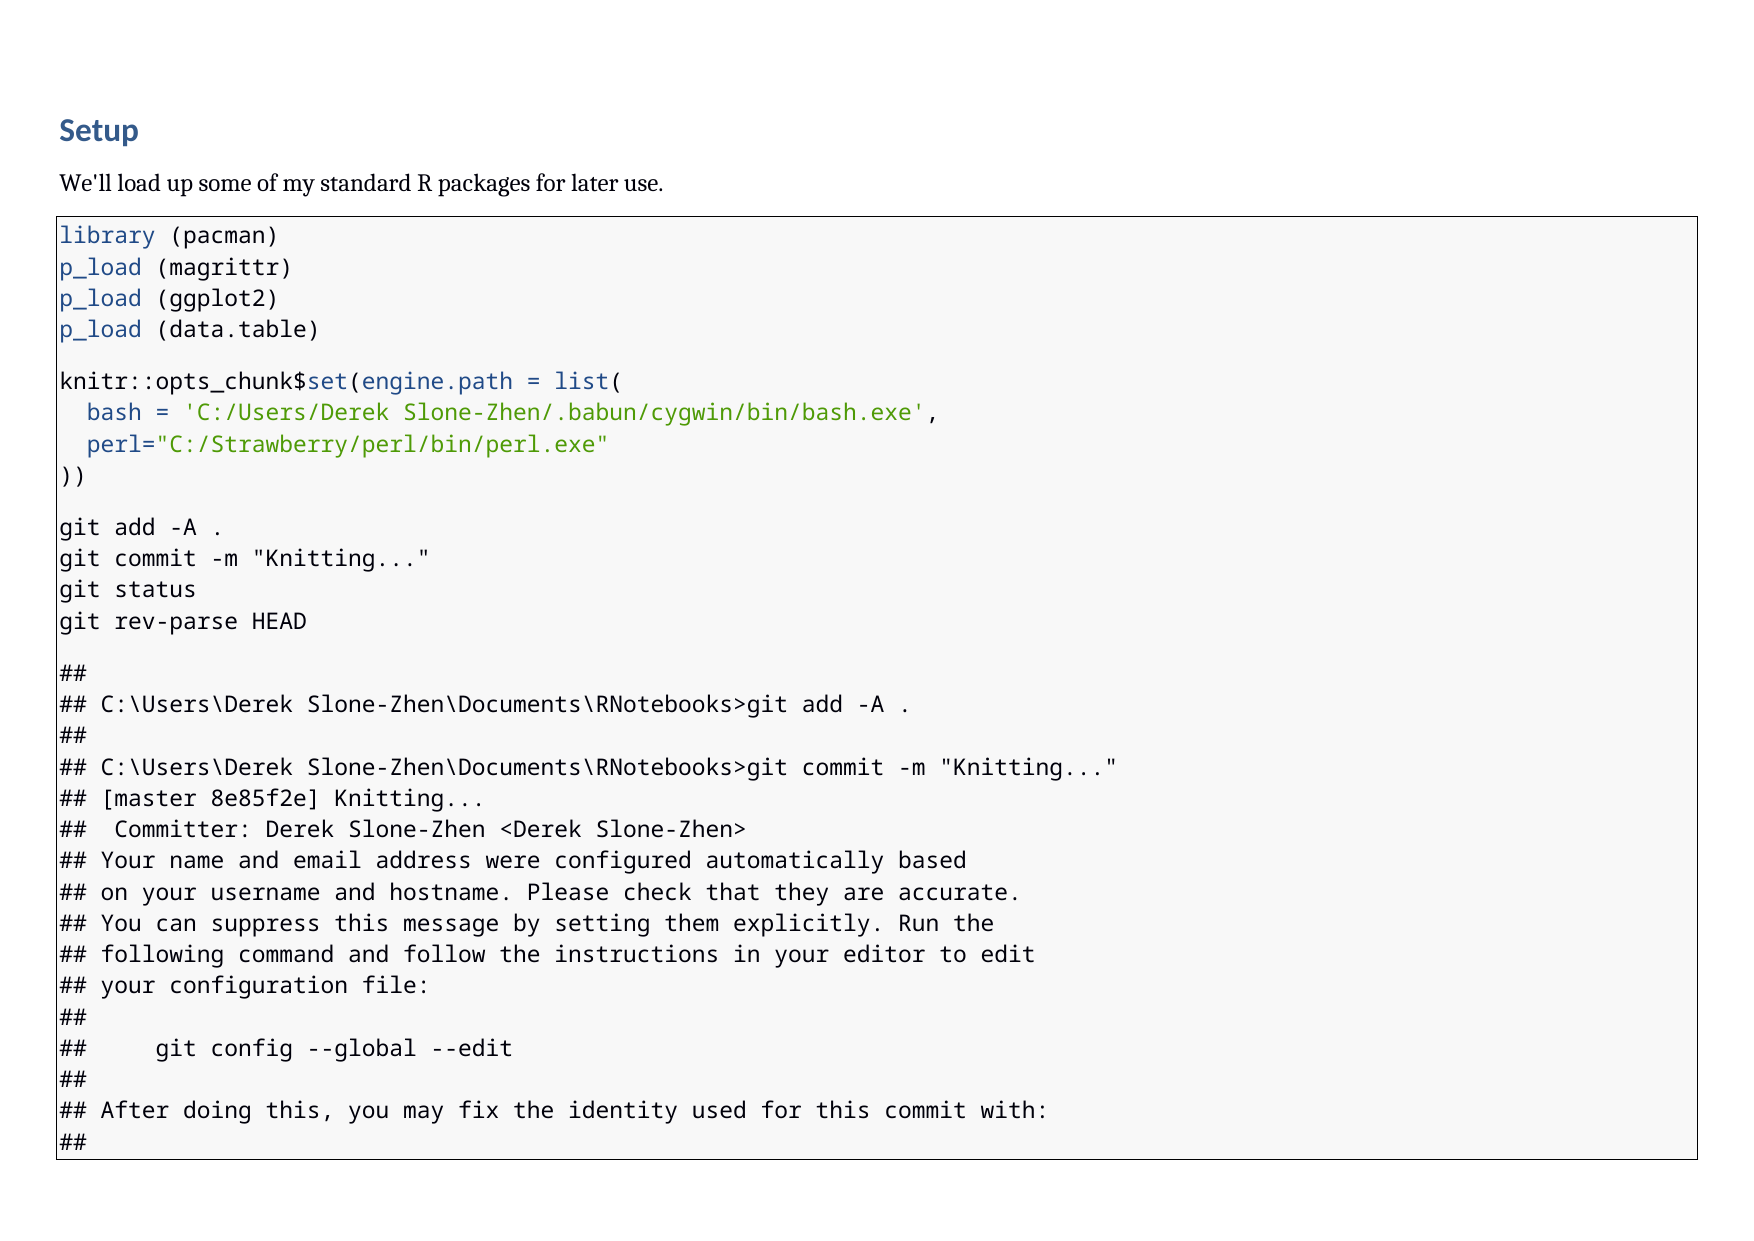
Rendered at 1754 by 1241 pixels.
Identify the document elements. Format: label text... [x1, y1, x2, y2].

text We'll load up some of my standard R packages for later use. [59, 168, 1695, 197]
text library (pacman) p_load (magrittr) p_load (ggplot2) p_load (data.table) [57, 217, 1697, 344]
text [57, 653, 1697, 1159]
text knitr::opts_chunk$set(engine.path = list( bash = 'C:/Users/Derek Slone-Zhen/.babun/cygwin/bin/bash.exe', perl="C:/Strawberry/perl/bin/perl.exe" )) [57, 362, 1697, 490]
subtitle Setup [59, 109, 1695, 150]
text git add -A . git commit -m "Knitting..." git status git rev-parse HEAD [57, 508, 1697, 636]
